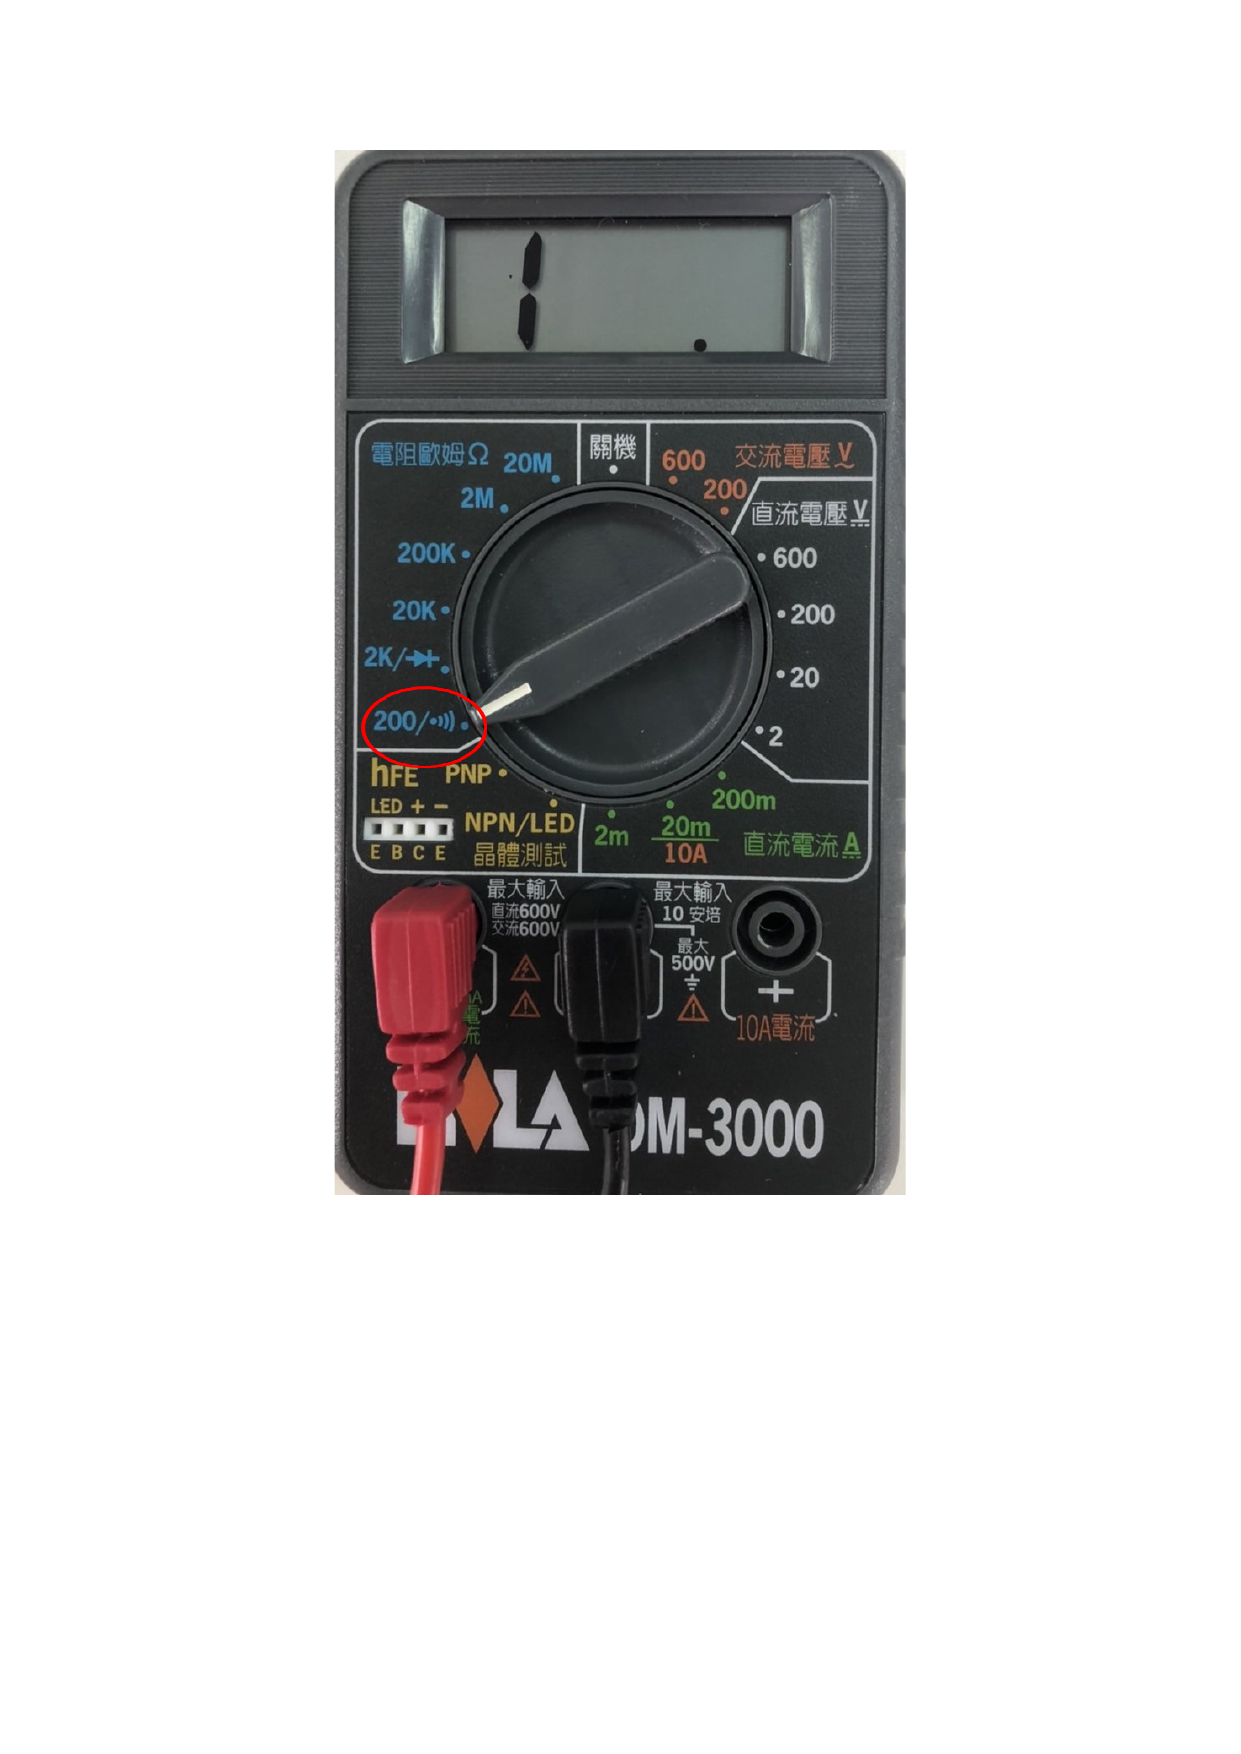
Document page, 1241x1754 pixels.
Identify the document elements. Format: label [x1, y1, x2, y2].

picture [334, 150, 906, 1195]
